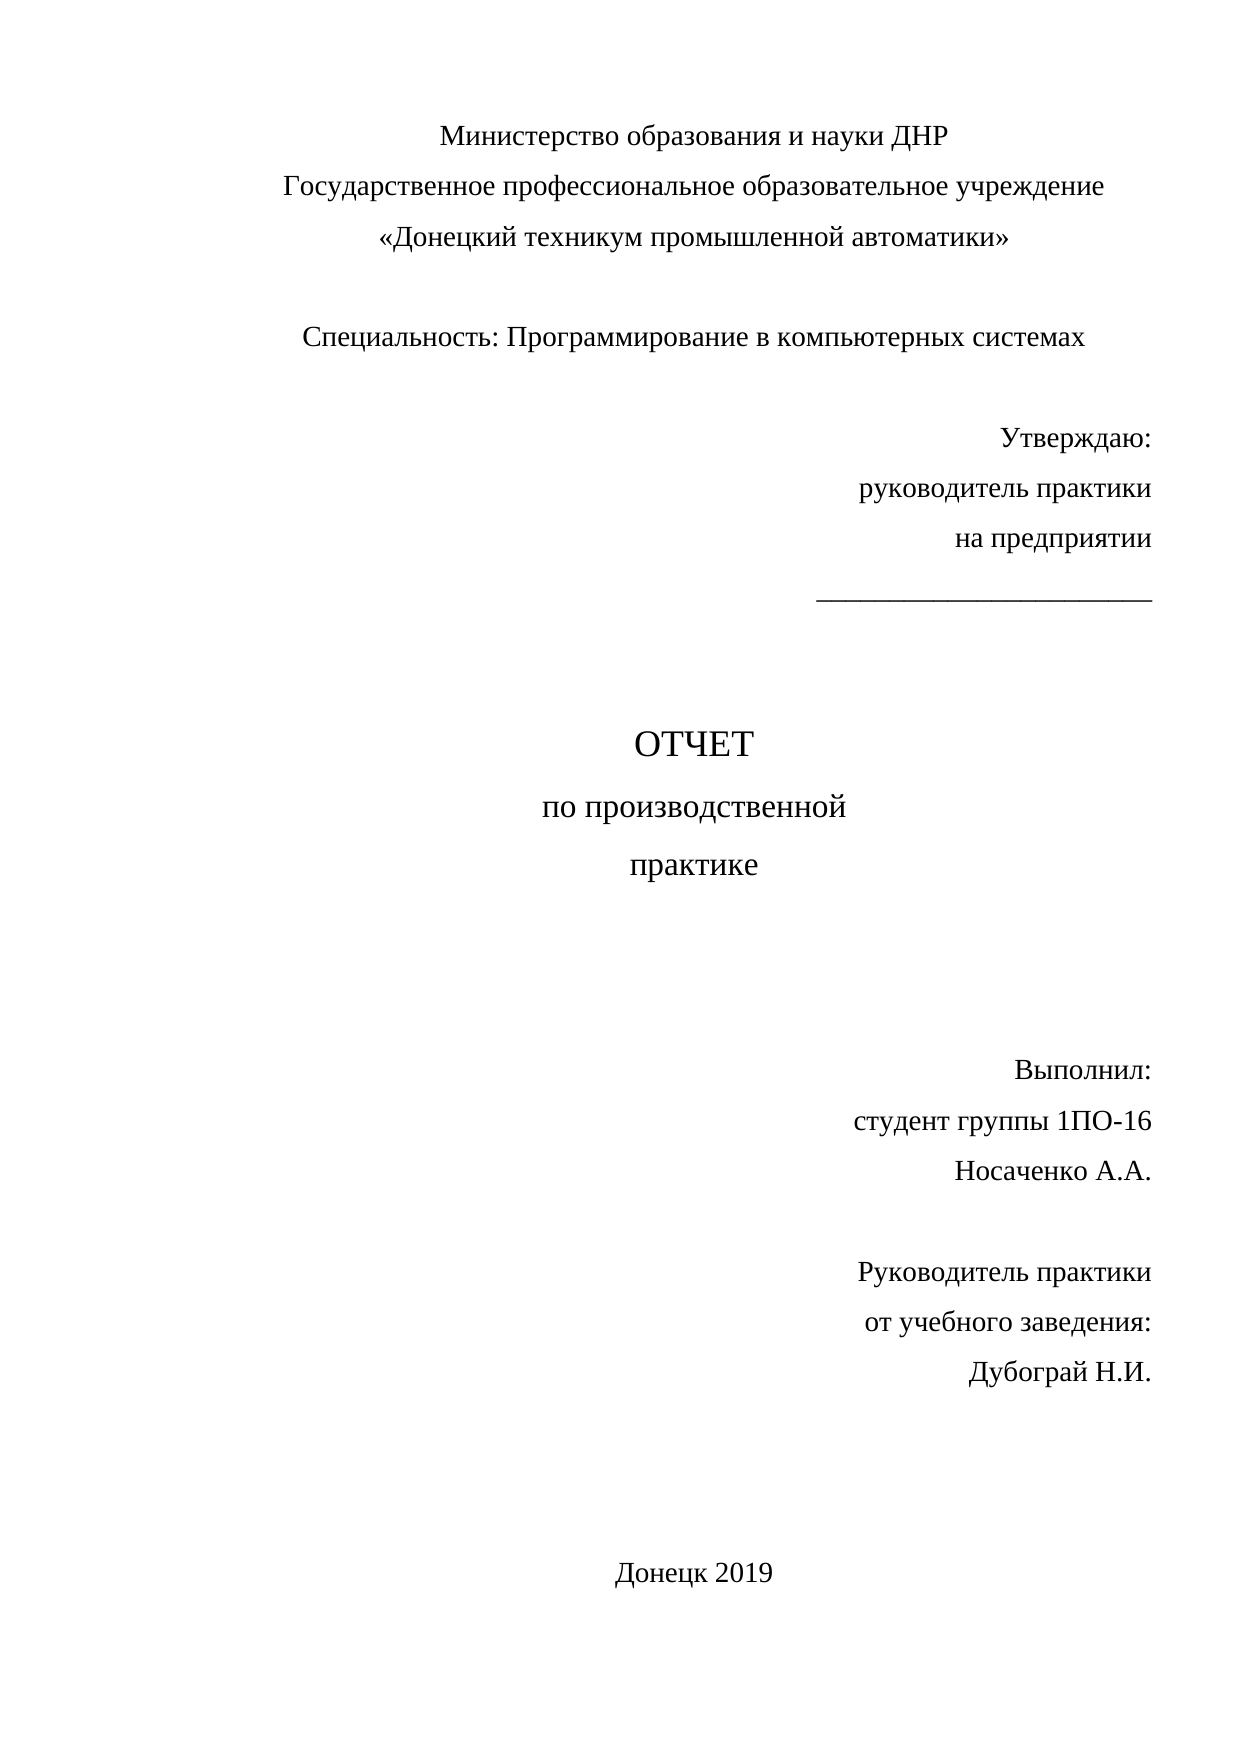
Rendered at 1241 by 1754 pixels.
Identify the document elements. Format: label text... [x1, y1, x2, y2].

text Государственное профессиональное образовательное учреждение [177, 168, 1152, 202]
text «Донецкий техникум промышленной автоматики» [177, 219, 1152, 252]
text Выполнил: [177, 1052, 1152, 1086]
text студент группы 1ПО-16 [177, 1103, 1152, 1136]
text Утверждаю: [177, 420, 1152, 453]
text Специальность: Программирование в компьютерных системах [177, 319, 1152, 353]
text руководитель практики [177, 470, 1152, 504]
text Носаченко А.А. [177, 1153, 1152, 1187]
text от учебного заведения: [177, 1304, 1152, 1338]
text Министерство образования и науки ДНР [177, 118, 1152, 152]
text практике [177, 844, 1152, 882]
text по производственной [177, 787, 1152, 825]
text ОТЧЕТ [177, 722, 1152, 765]
text на предприятии [177, 521, 1152, 554]
text Дубограй Н.И. [177, 1354, 1152, 1388]
text Руководитель практики [177, 1254, 1152, 1287]
text Донецк 2019 [177, 1556, 1152, 1589]
text _______________________ [177, 571, 1152, 604]
